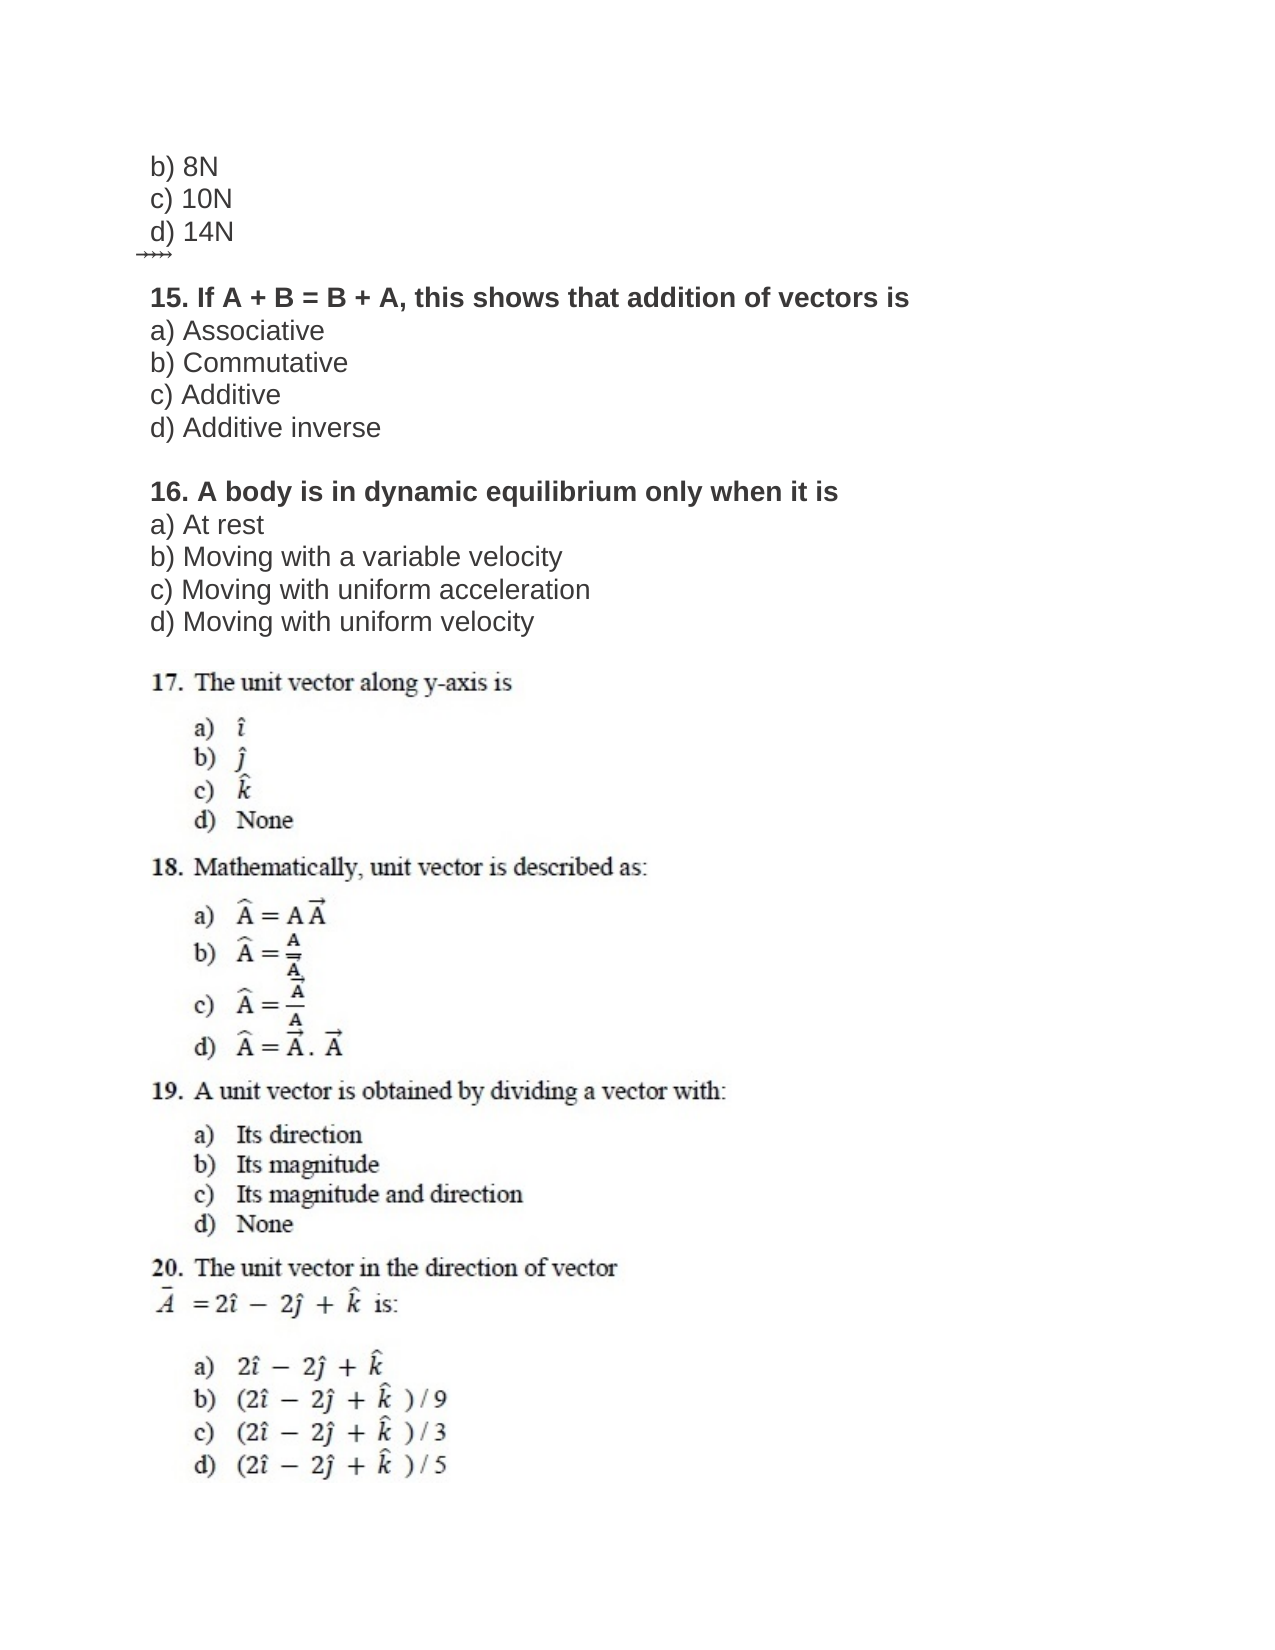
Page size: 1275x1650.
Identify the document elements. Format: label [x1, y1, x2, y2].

picture [150, 669, 732, 1483]
text [150, 150, 1125, 1482]
